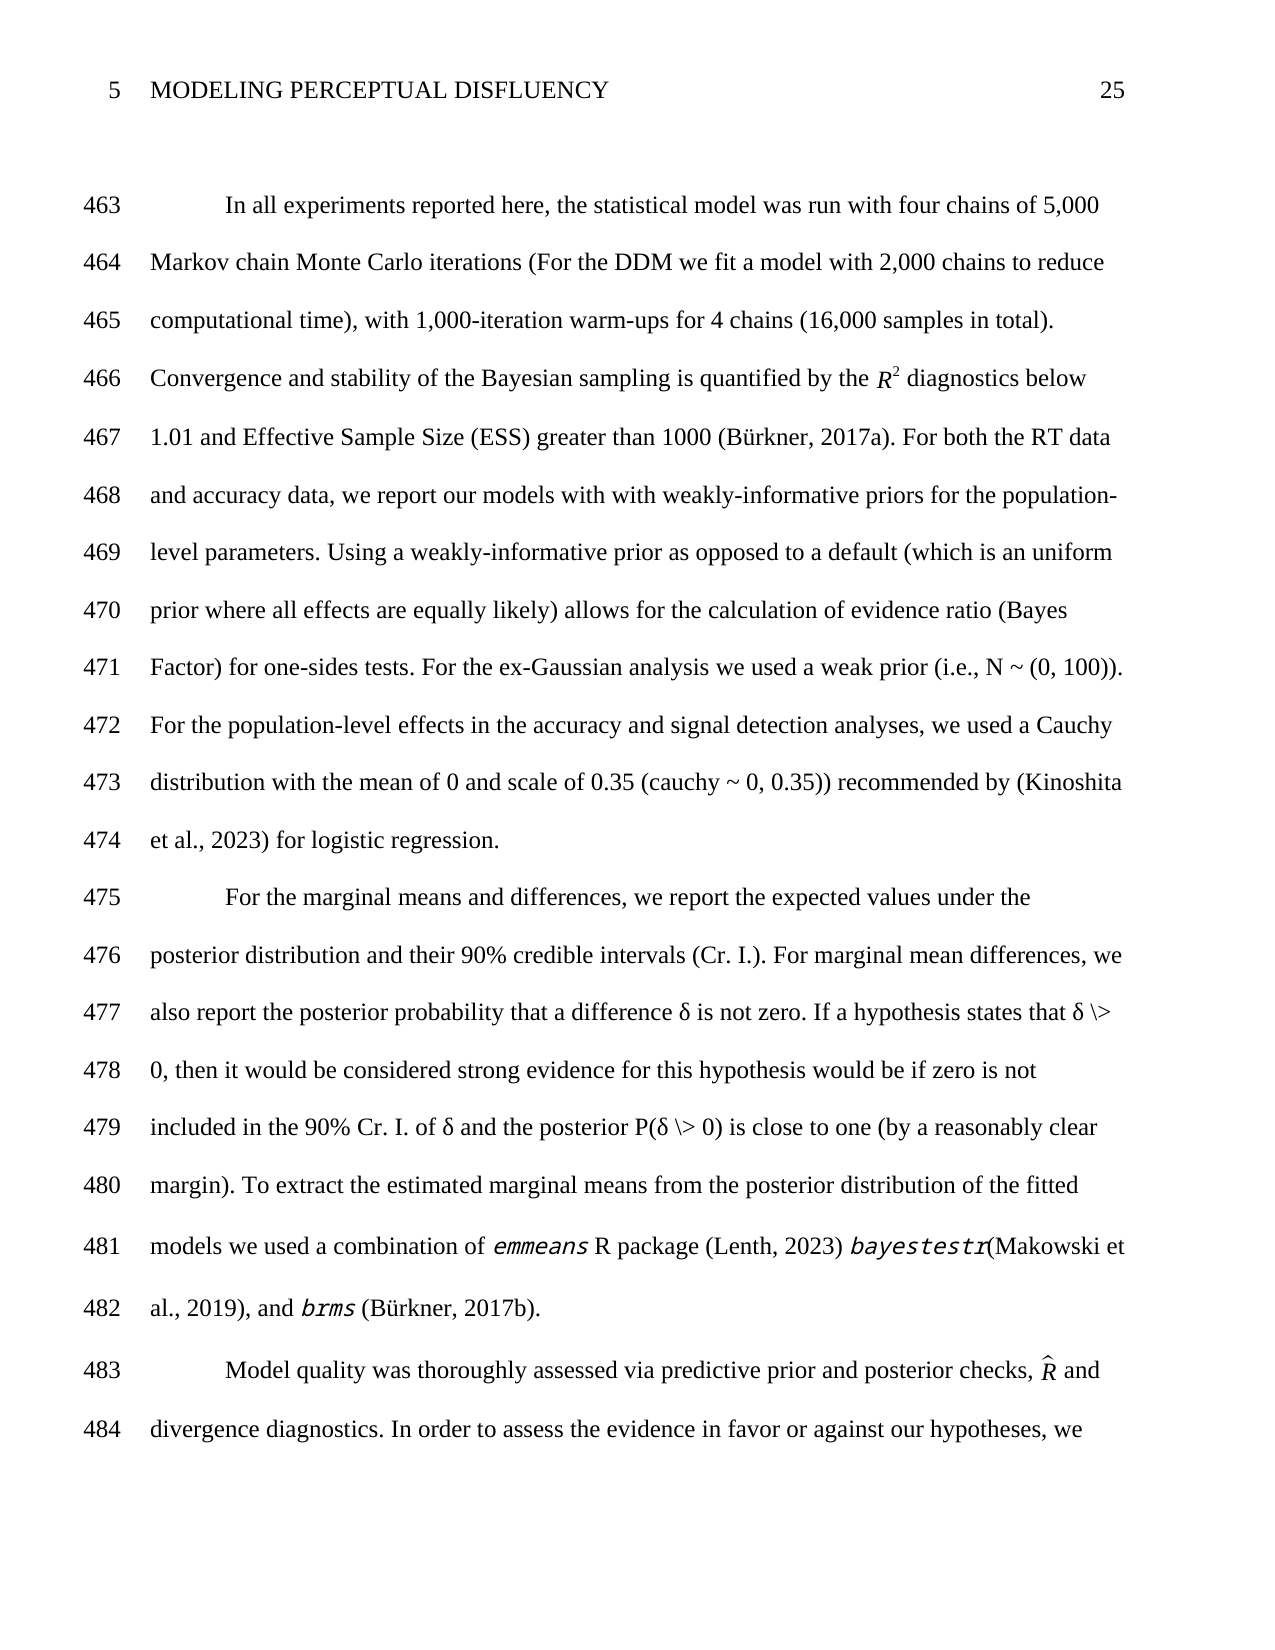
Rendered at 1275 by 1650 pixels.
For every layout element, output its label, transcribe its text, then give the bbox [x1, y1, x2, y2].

text For the marginal means and differences, we report the expected values under the posterior distribution and their 90% credible intervals (Cr. I.). For marginal mean differences, we also report the posterior probability that a difference δ is not zero. If a hypothesis states that δ \> 0, then it would be considered strong evidence for this hypothesis would be if zero is not included in the 90% Cr. I. of δ and the posterior P(δ \> 0) is close to one (by a reasonably clear margin). To extract the estimated marginal means from the posterior distribution of the fitted models we used a combination of emmeans R package (Lenth, 2023) bayestestr(Makowski et al., 2019), and brms (Bürkner, 2017b). [150, 882, 1125, 1323]
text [150, 1355, 1125, 1443]
text In all experiments reported here, the statistical model was run with four chains of 5,000 Markov chain Monte Carlo iterations (For the DDM we fit a model with 2,000 chains to reduce computational time), with 1,000-iteration warm-ups for 4 chains (16,000 samples in total). Convergence and stability of the Bayesian sampling is quantified by the diagnostics below 1.01 and Effective Sample Size (ESS) greater than 1000 (Bürkner, 2017a). For both the RT data and accuracy data, we report our models with with weakly-informative priors for the population-level parameters. Using a weakly-informative prior as opposed to a default (which is an uniform prior where all effects are equally likely) allows for the calculation of evidence ratio (Bayes Factor) for one-sides tests. For the ex-Gaussian analysis we used a weak prior (i.e., N ~ (0, 100)). For the population-level effects in the accuracy and signal detection analyses, we used a Cauchy distribution with the mean of 0 and scale of 0.35 (cauchy ~ 0, 0.35)) recommended by (Kinoshita et al., 2023) for logistic regression. [150, 190, 1125, 853]
